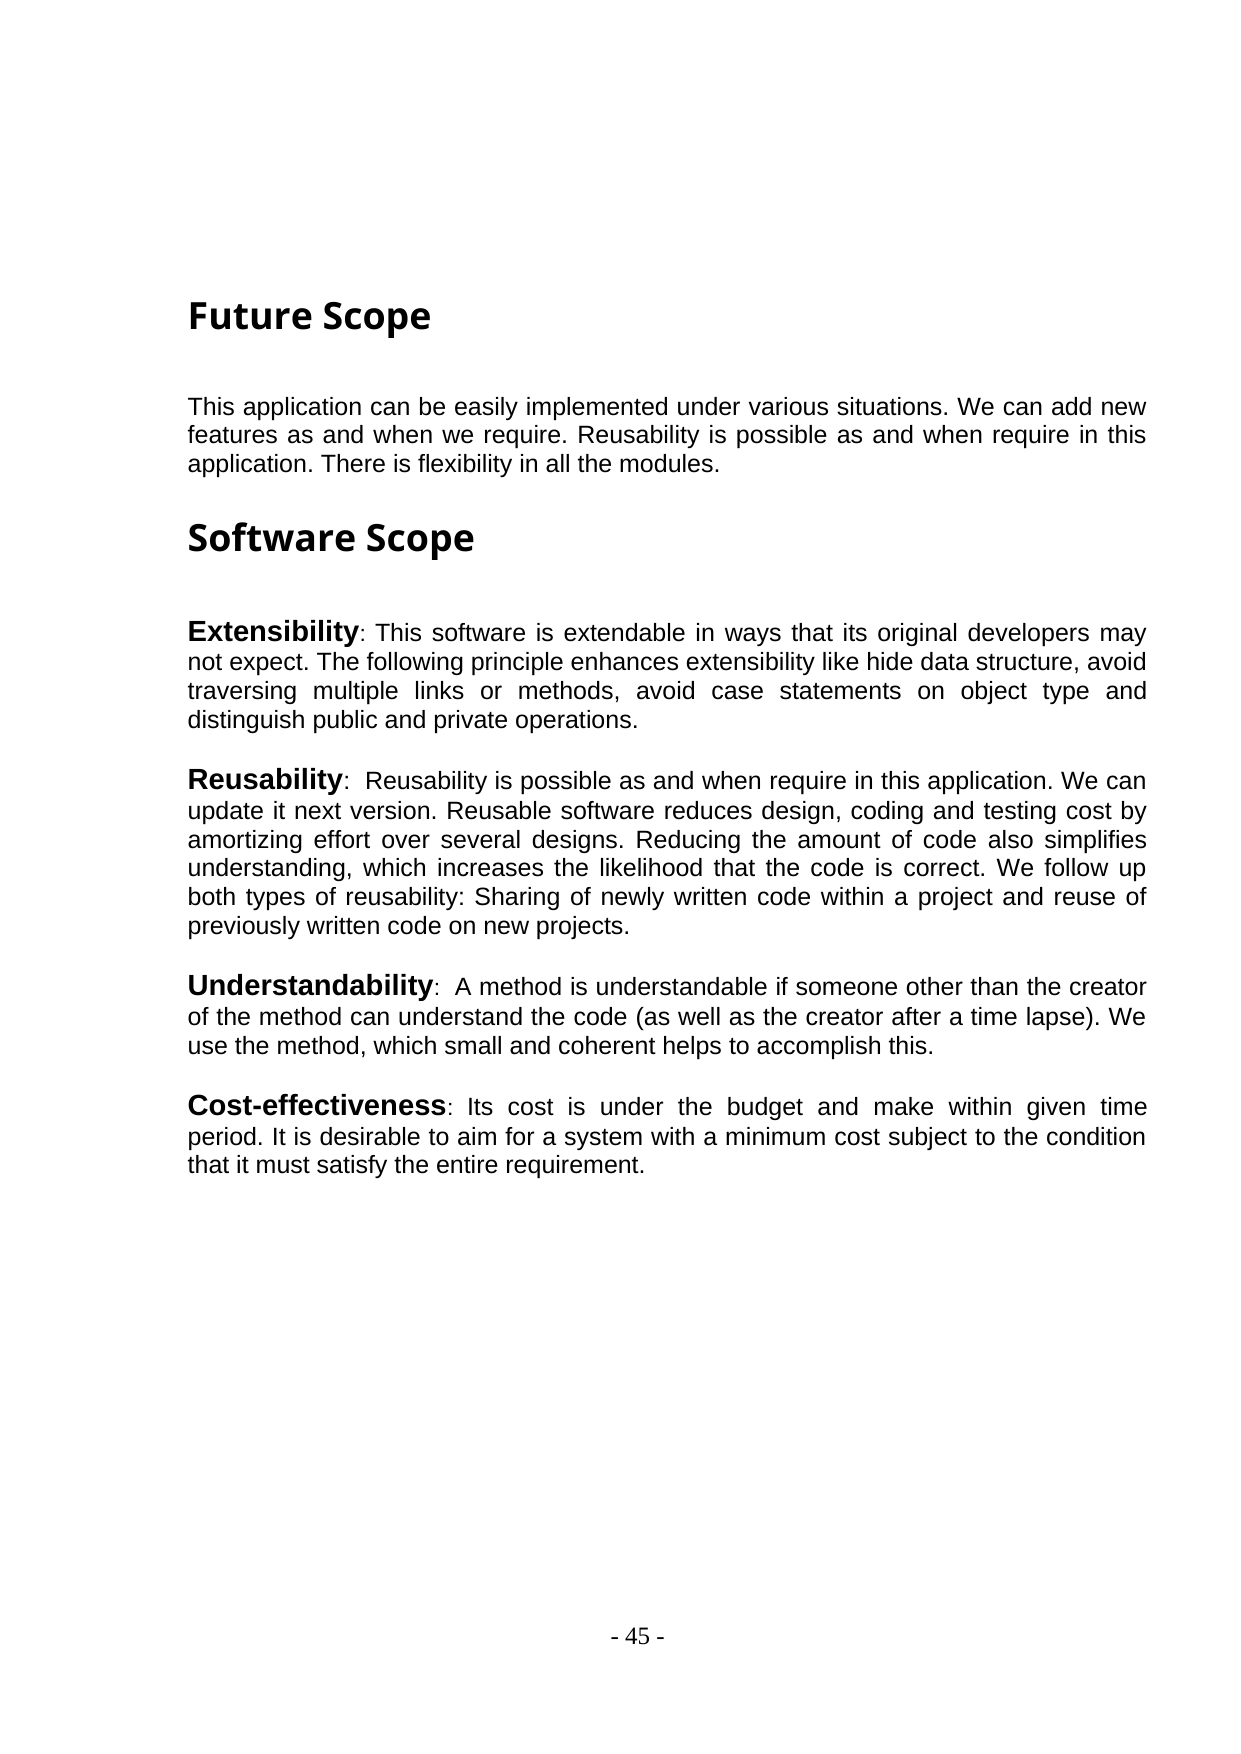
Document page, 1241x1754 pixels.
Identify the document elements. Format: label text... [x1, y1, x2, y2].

text Software Scope [187, 512, 1148, 563]
text Future Scope [187, 289, 1148, 340]
text Extensibility: This software is extendable in ways that its original developers may not expect. The following principle enhances extensibility like hide data structure, avoid traversing multiple links or methods, avoid case statements on object type and distinguish public and private operations. [187, 614, 1148, 734]
text Understandability: A method is understandable if someone other than the creator of the method can understand the code (as well as the creator after a time lapse). We use the method, which small and coherent helps to accomplish this. [187, 968, 1148, 1059]
text Reusability: Reusability is possible as and when require in this application. We can update it next version. Reusable software reduces design, coding and testing cost by amortizing effort over several designs. Reducing the amount of code also simplifies understanding, which increases the likelihood that the code is correct. We follow up both types of reusability: Sharing of newly written code within a project and reuse of previously written code on new projects. [187, 762, 1148, 940]
text This application can be easily implemented under various situations. We can add new features as and when we require. Reusability is possible as and when require in this application. There is flexibility in all the modules. [187, 391, 1148, 478]
text Cost-effectiveness: Its cost is under the budget and make within given time period. It is desirable to aim for a system with a minimum cost subject to the condition that it must satisfy the entire requirement. [187, 1088, 1148, 1179]
